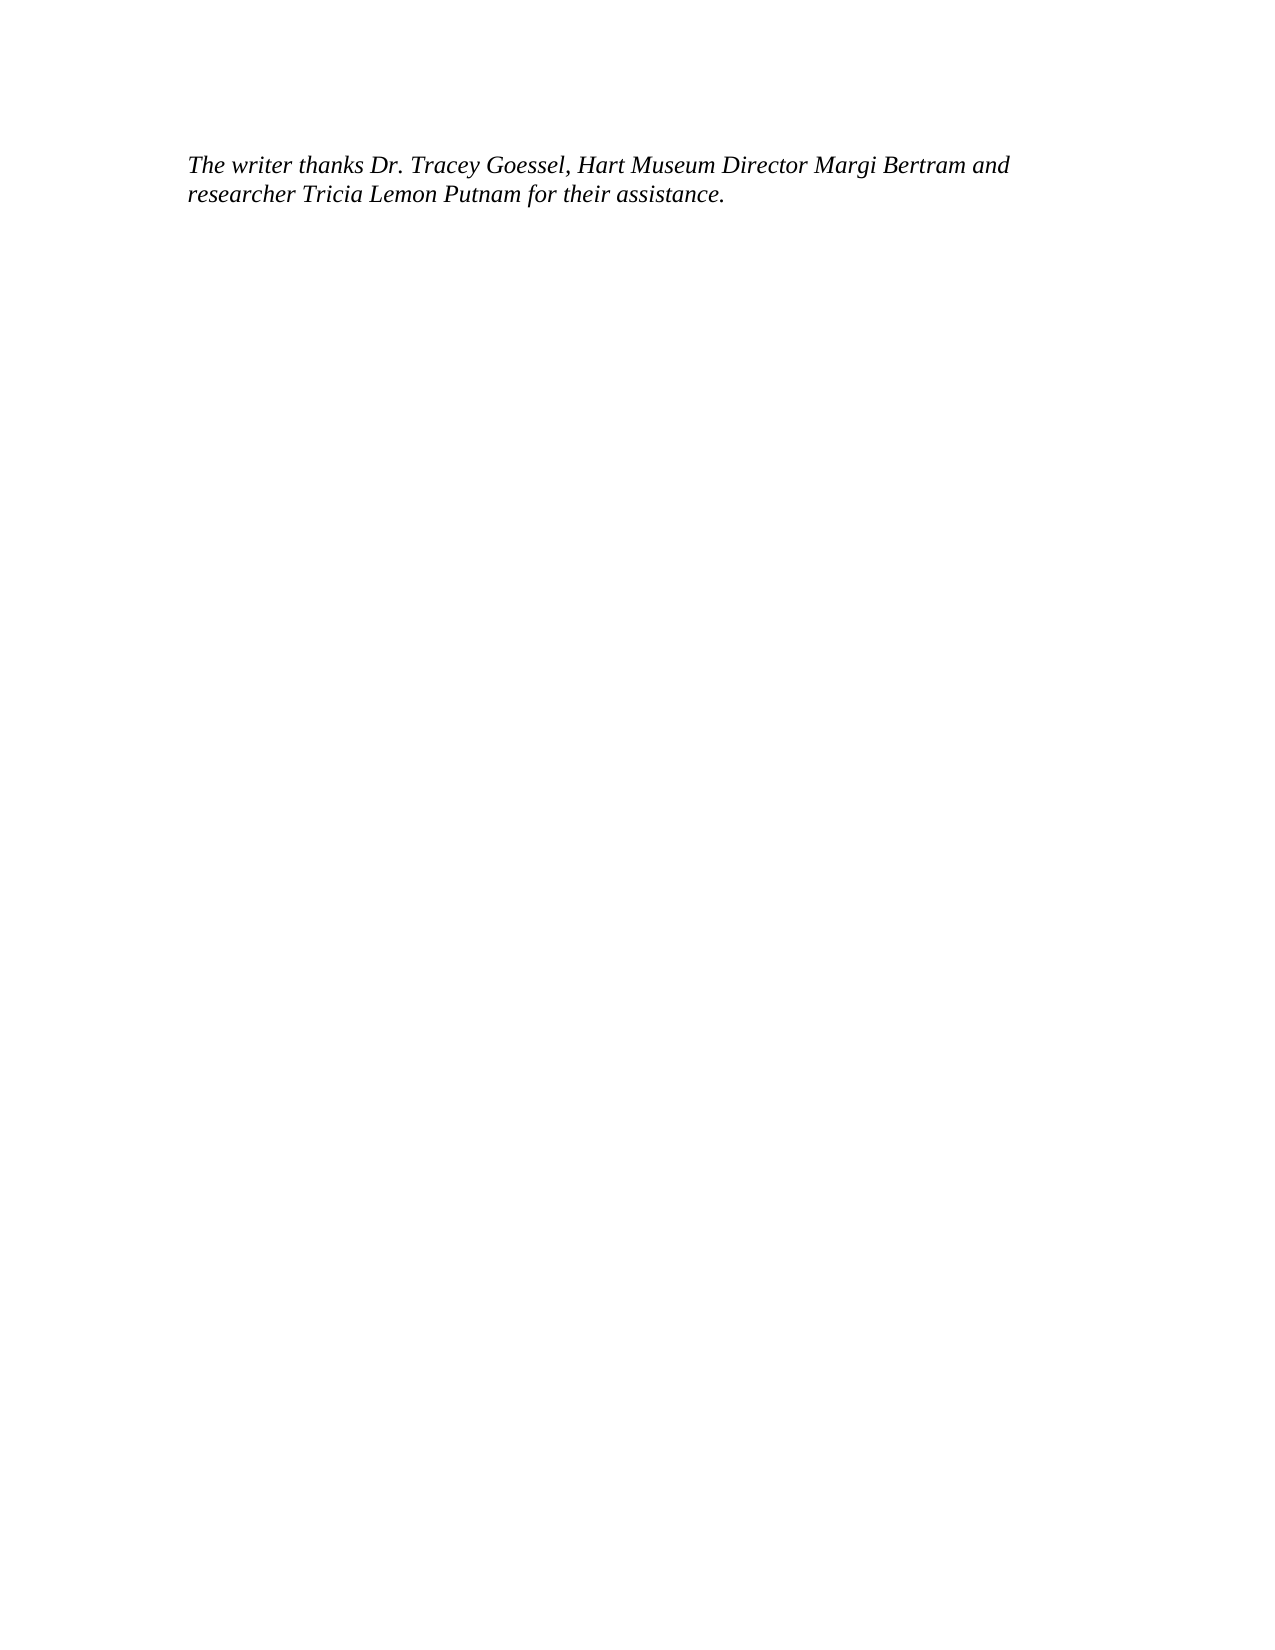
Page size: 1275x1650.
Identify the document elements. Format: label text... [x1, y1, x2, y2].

text The writer thanks Dr. Tracey Goessel, Hart Museum Director Margi Bertram and researcher Tricia Lemon Putnam for their assistance. [187, 150, 1087, 207]
